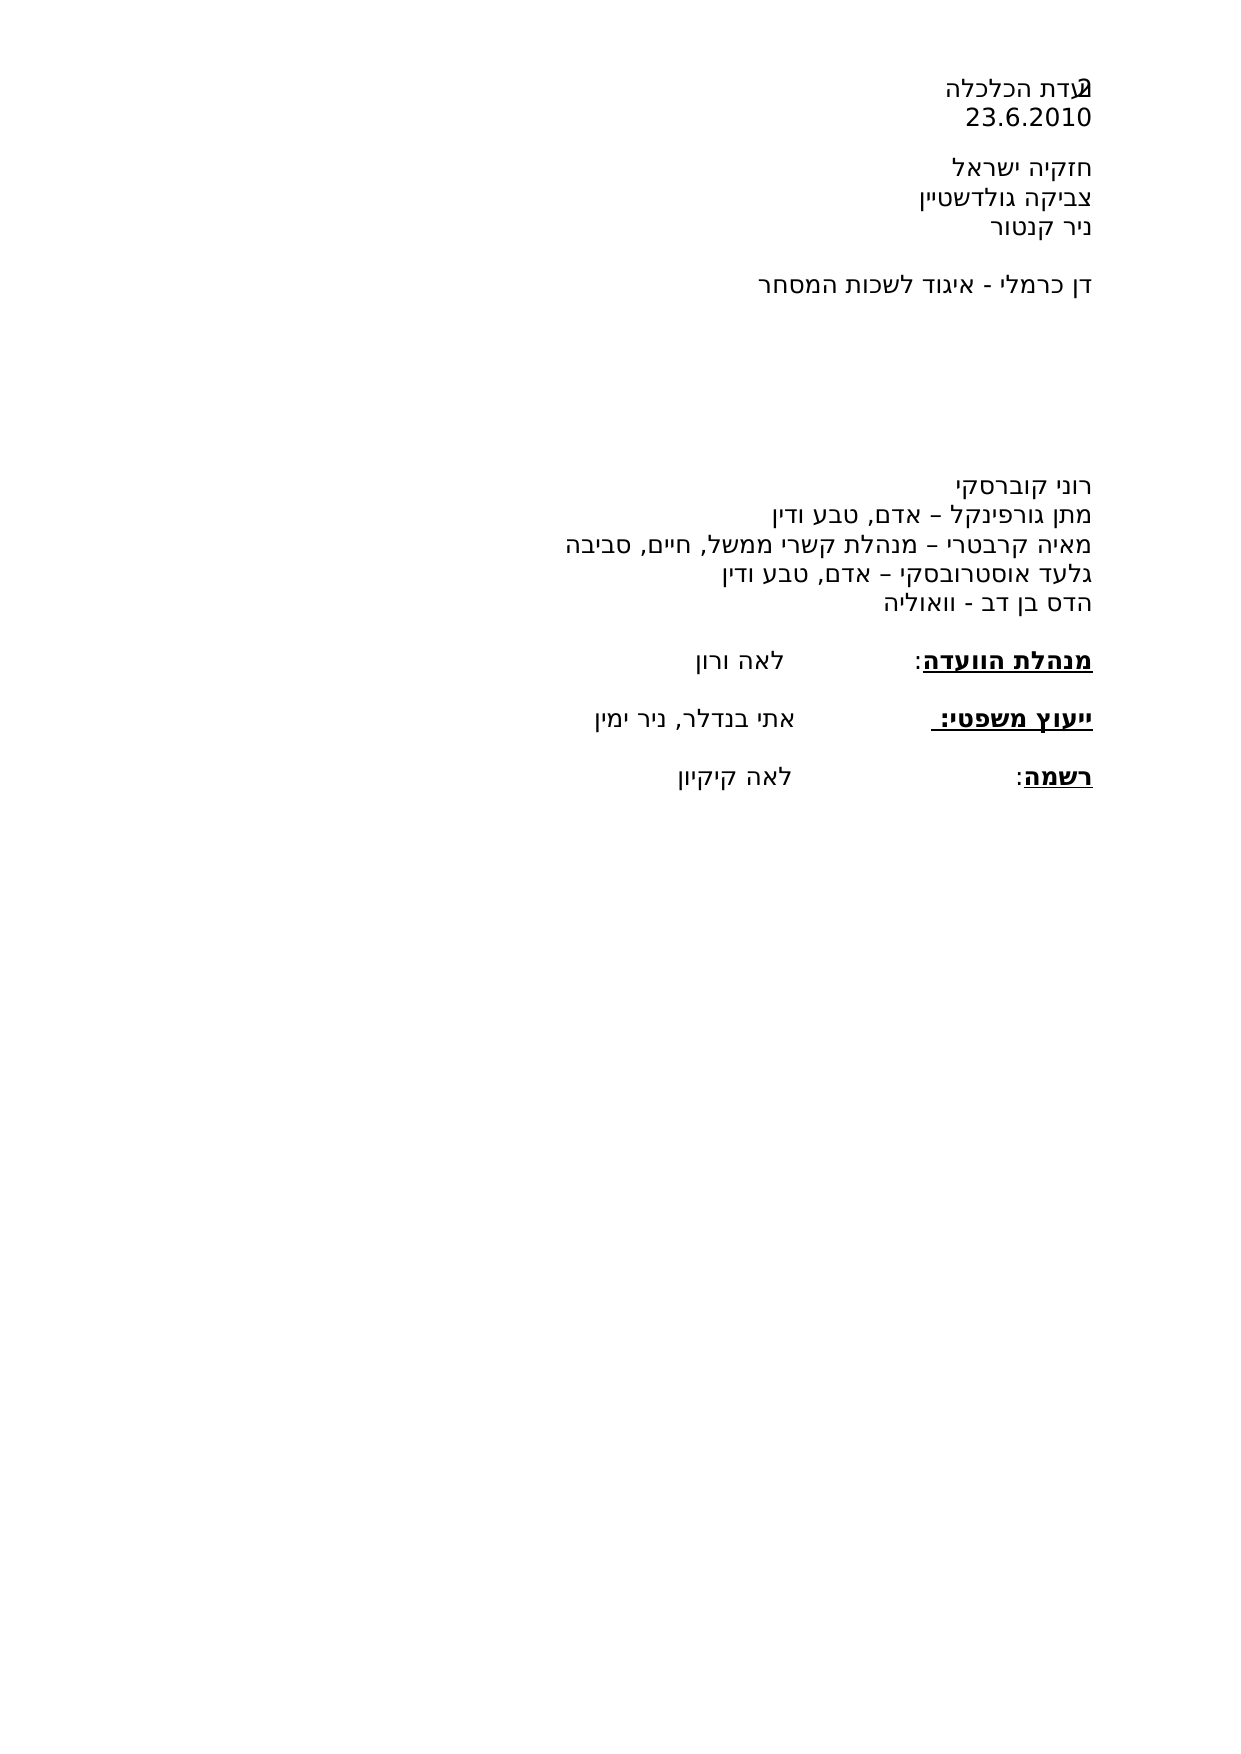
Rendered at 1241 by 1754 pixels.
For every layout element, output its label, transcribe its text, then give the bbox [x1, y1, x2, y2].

text הדס בן דב - וואוליה [148, 588, 1092, 617]
text רשמה: לאה קיקיון [148, 762, 1092, 791]
text צביקה גולדשטיין [148, 183, 1092, 212]
text ניר קנטור [148, 212, 1092, 241]
text מתן גורפינקל – אדם, טבע ודין [148, 501, 1092, 530]
text רוני קוברסקי [148, 471, 1092, 501]
text דן כרמלי - איגוד לשכות המסחר [148, 270, 1092, 299]
text ייעוץ משפטי: אתי בנדלר, ניר ימין [148, 704, 1092, 733]
text גלעד אוסטרובסקי – אדם, טבע ודין [148, 559, 1092, 588]
text מנהלת הוועדה: לאה ורון [148, 646, 1092, 675]
text מאיה קרבטרי – מנהלת קשרי ממשל, חיים, סביבה [148, 530, 1092, 559]
text חזקיה ישראל [148, 153, 1092, 183]
